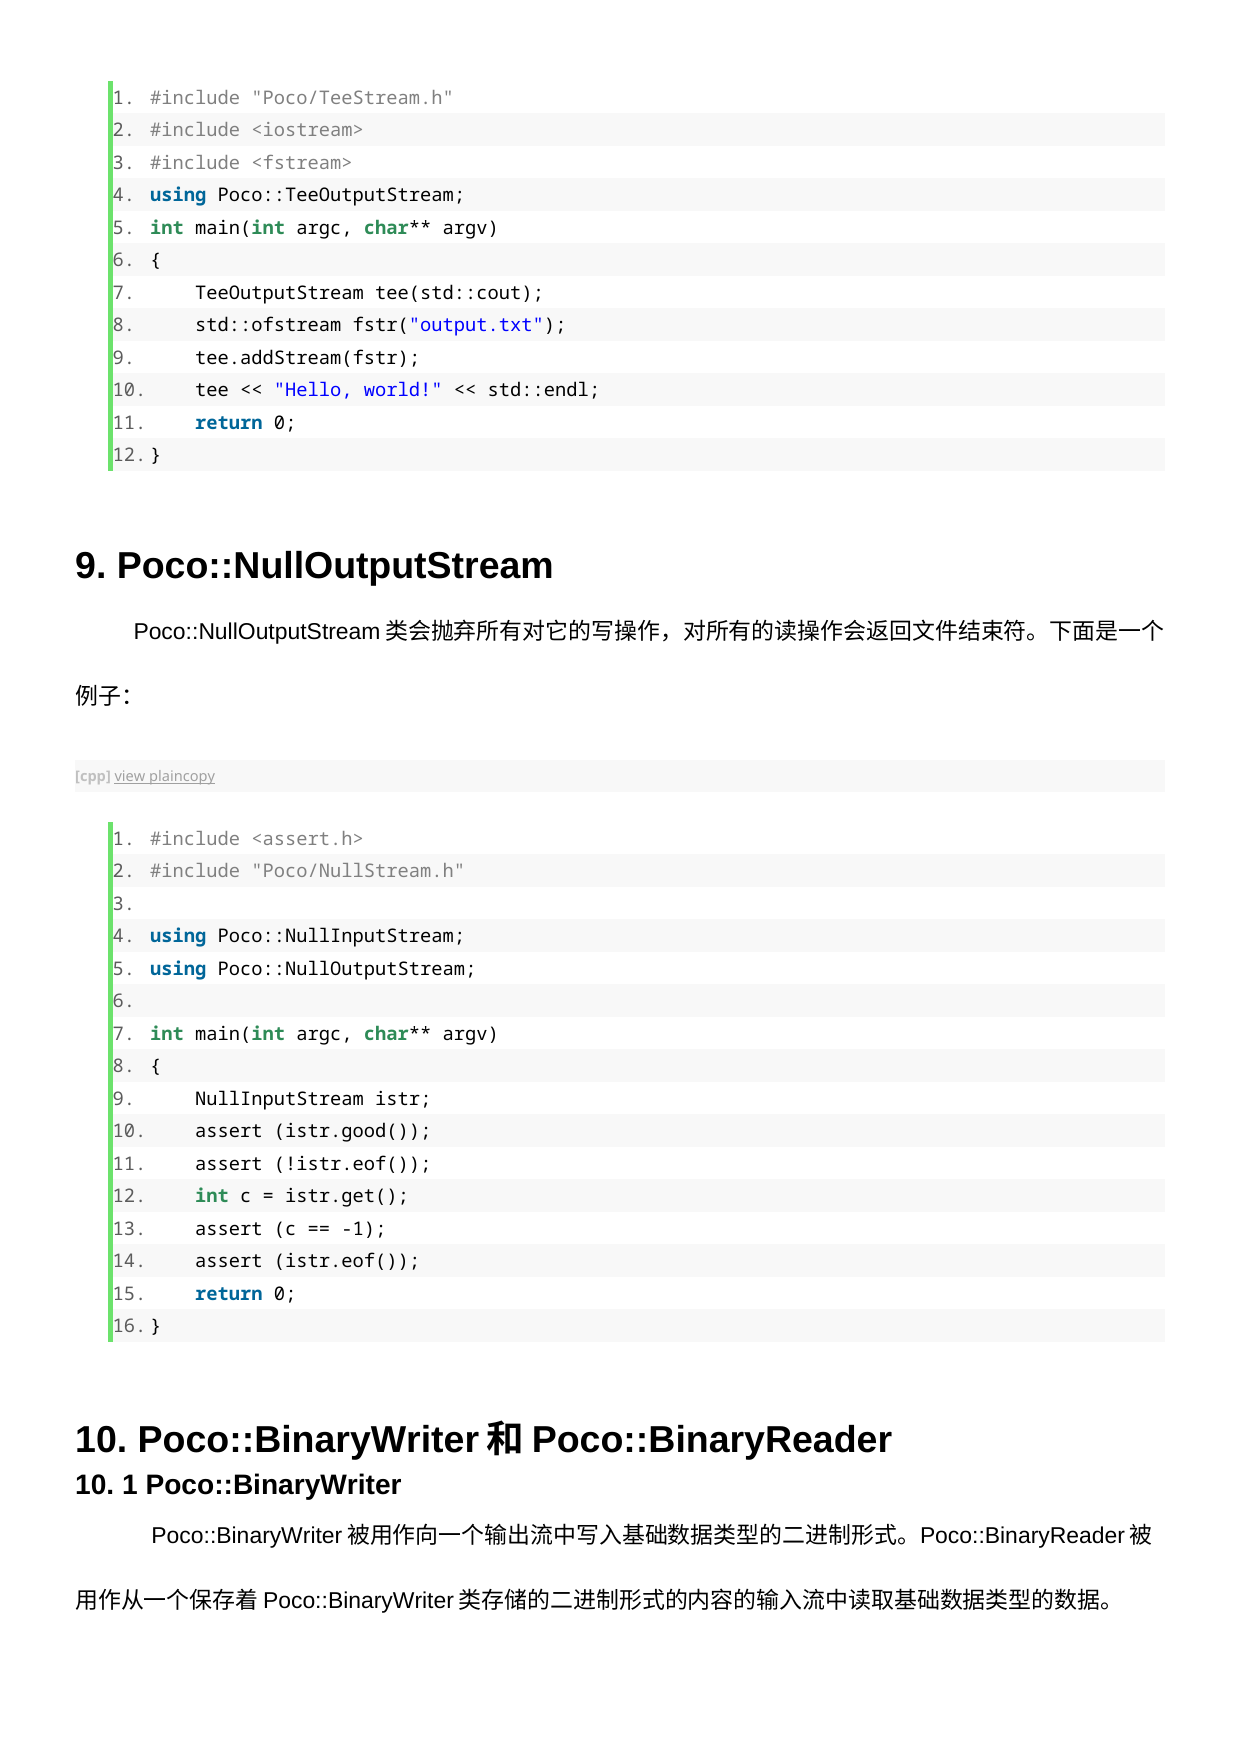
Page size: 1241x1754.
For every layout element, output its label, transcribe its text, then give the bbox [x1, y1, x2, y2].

list { [113, 243, 1165, 276]
list return 0; [113, 1277, 1165, 1309]
list assert (istr.good()); [113, 1114, 1165, 1147]
list assert (!istr.eof()); [113, 1147, 1165, 1179]
list tee.addStream(fstr); [113, 341, 1165, 373]
list using Poco::NullInputStream; [113, 919, 1165, 952]
text 10. 1 Poco::BinaryWriter [75, 1468, 1165, 1501]
text [cpp] view plaincopy [75, 760, 1165, 792]
list } [113, 438, 1165, 471]
list #include <assert.h> [113, 822, 1165, 854]
list } [113, 1309, 1165, 1342]
list assert (istr.eof()); [113, 1244, 1165, 1277]
list TeeOutputStream tee(std::cout); [113, 276, 1165, 308]
list using Poco::NullOutputStream; [113, 952, 1165, 984]
list #include <iostream> [113, 113, 1165, 146]
list assert (c == -1); [113, 1212, 1165, 1244]
list int main(int argc, char** argv) [113, 1017, 1165, 1049]
list #include "Poco/NullStream.h" [113, 854, 1165, 887]
list return 0; [113, 406, 1165, 438]
list NullInputStream istr; [113, 1082, 1165, 1114]
text Poco::NullOutputStream类会抛弃所有对它的写操作，对所有的读操作会返回文件结束符。下面是一个例子： [75, 597, 1165, 727]
list int main(int argc, char** argv) [113, 211, 1165, 243]
list int c = istr.get(); [113, 1179, 1165, 1212]
list using Poco::TeeOutputStream; [113, 178, 1165, 211]
list std::ofstream fstr("output.txt"); [113, 308, 1165, 341]
text 10. Poco::BinaryWriter和Poco::BinaryReader [75, 1403, 1165, 1468]
text 9. Poco::NullOutputStream [75, 532, 1165, 597]
list tee << "Hello, world!" << std::endl; [113, 373, 1165, 406]
list #include "Poco/TeeStream.h" [113, 81, 1165, 113]
list #include <fstream> [113, 146, 1165, 178]
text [75, 1501, 1165, 1631]
list { [113, 1049, 1165, 1082]
